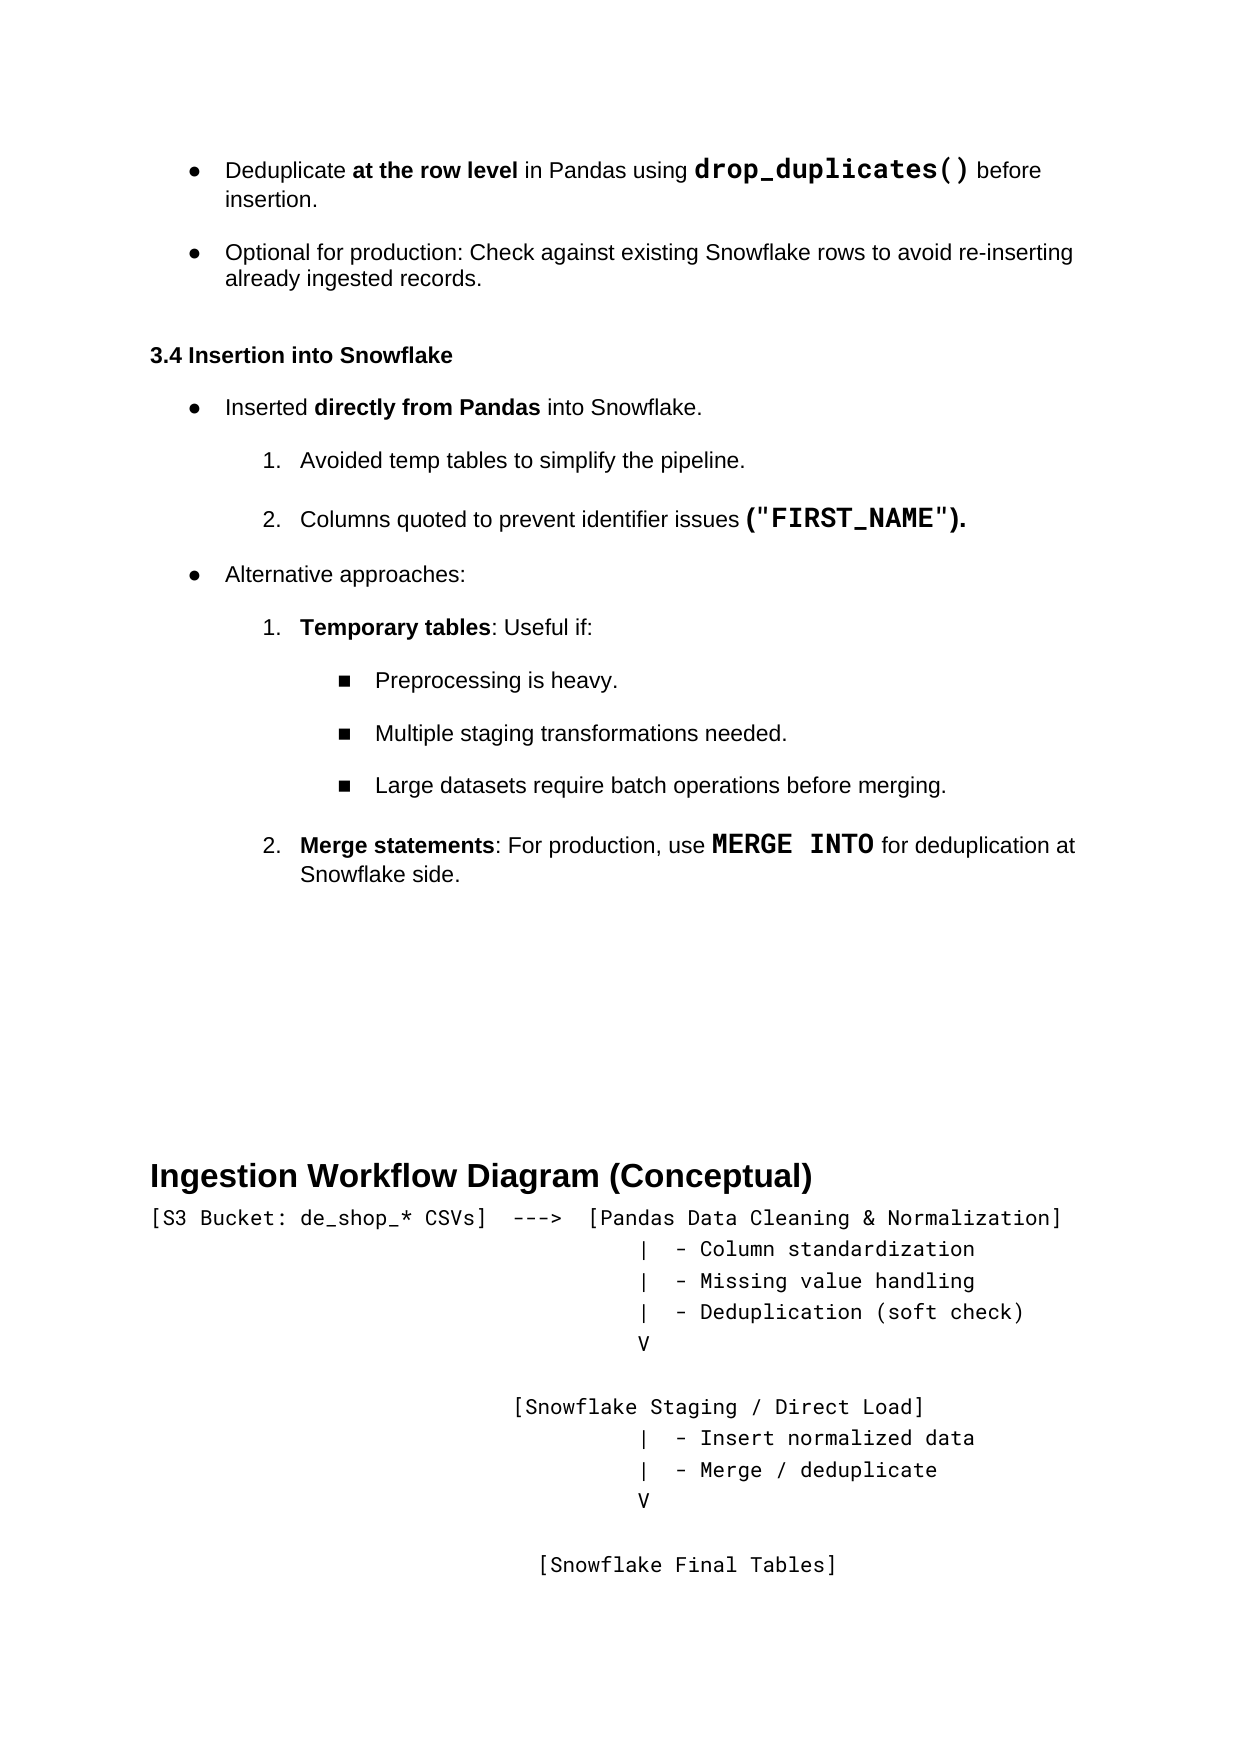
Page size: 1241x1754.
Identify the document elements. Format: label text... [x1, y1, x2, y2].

text | - Merge / deduplicate [150, 1456, 1090, 1483]
text V [150, 1487, 1090, 1514]
text | - Missing value handling [150, 1266, 1090, 1294]
list Multiple staging transformations needed. [337, 719, 1090, 772]
list Preprocessing is heavy. [337, 667, 1090, 719]
text | - Deduplication (soft check) [150, 1298, 1090, 1325]
list Inserted directly from Pandas into Snowflake. [187, 394, 1090, 447]
list Avoided temp tables to simplify the pipeline. [262, 447, 1090, 499]
list Alternative approaches: [187, 561, 1090, 614]
subtitle Ingestion Workflow Diagram (Conceptual) [150, 1156, 1090, 1195]
text [S3 Bucket: de_shop_* CSVs] ---> [Pandas Data Cleaning & Normalization] [150, 1203, 1090, 1231]
list Deduplicate at the row level in Pandas using drop_duplicates() before insertion. [187, 150, 1090, 238]
list Large datasets require batch operations before merging. [337, 772, 1090, 825]
list Temporary tables: Useful if: [262, 614, 1090, 667]
text V [150, 1329, 1090, 1357]
list Merge statements: For production, use MERGE INTO for deduplication at Snowflake side. [262, 825, 1090, 913]
text | - Insert normalized data [150, 1424, 1090, 1451]
subtitle 3.4 Insertion into Snowflake [150, 342, 1090, 369]
list Optional for production: Check against existing Snowflake rows to avoid re-inserting already ingested records. [187, 238, 1090, 317]
list Columns quoted to prevent identifier issues ("FIRST_NAME"). [262, 499, 1090, 561]
text [Snowflake Final Tables] [150, 1550, 1090, 1578]
text | - Column standardization [150, 1234, 1090, 1262]
text [Snowflake Staging / Direct Load] [150, 1392, 1090, 1420]
